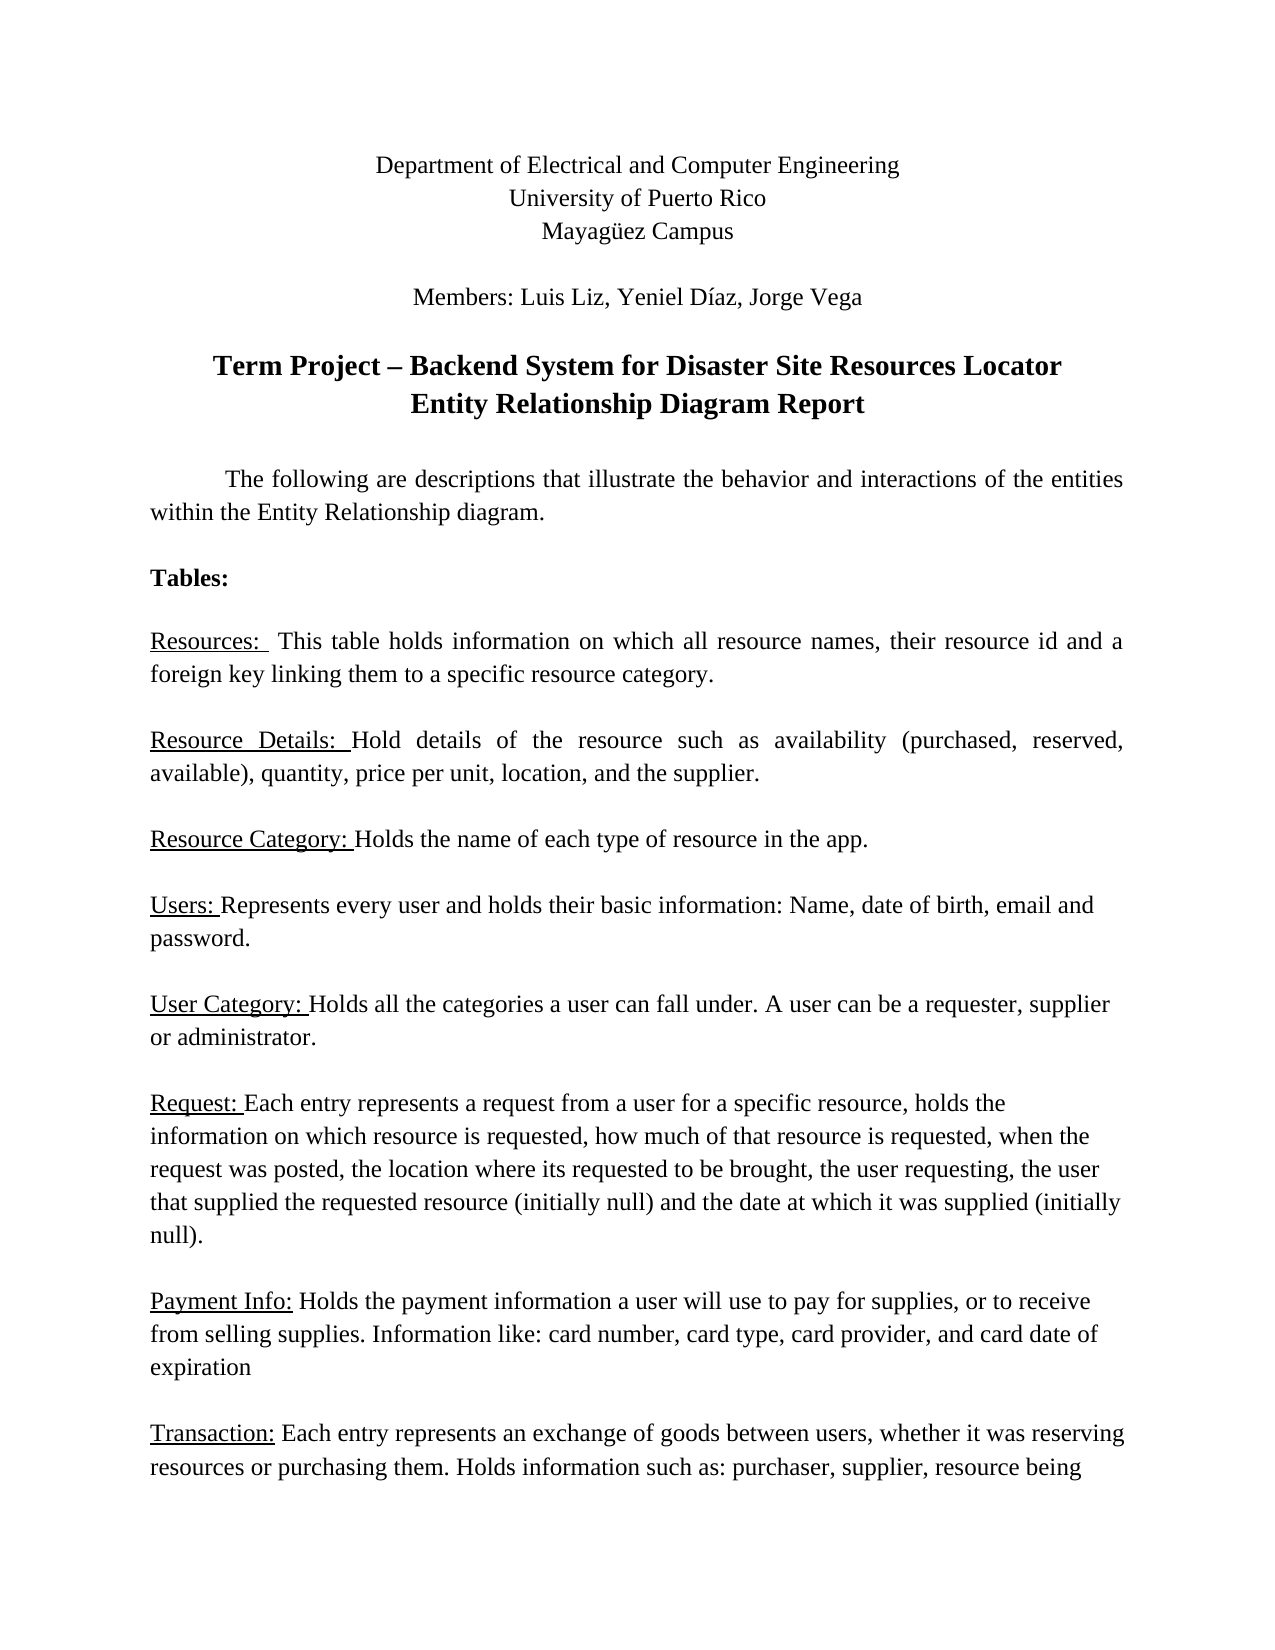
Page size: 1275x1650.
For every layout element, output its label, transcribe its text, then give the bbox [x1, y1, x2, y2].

text Resource Category: Holds the name of each type of resource in the app. [150, 824, 1125, 853]
text Department of Electrical and Computer Engineering [150, 150, 1125, 179]
text Tables: [150, 563, 1125, 592]
text Resource Details: Hold details of the resource such as availability (purchased, reserved, available), quantity, price per unit, location, and the supplier. [150, 725, 1125, 787]
text Entity Relationship Diagram Report [150, 387, 1125, 420]
text Members: Luis Liz, Yeniel Díaz, Jorge Vega [150, 282, 1125, 311]
text Mayagüez Campus [150, 216, 1125, 245]
text University of Puerto Rico [150, 183, 1125, 212]
text Request: Each entry represents a request from a user for a specific resource, holds the information on which resource is requested, how much of that resource is requested, when the request was posted, the location where its requested to be brought, the user requesting, the user that supplied the requested resource (initially null) and the date at which it was supplied (initially null). [150, 1088, 1125, 1249]
text Term Project – Backend System for Disaster Site Resources Locator [150, 348, 1125, 382]
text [150, 1418, 1125, 1480]
text Payment Info: Holds the payment information a user will use to pay for supplies, or to receive from selling supplies. Information like: card number, card type, card provider, and card date of expiration [150, 1286, 1125, 1381]
text Resources: This table holds information on which all resource names, their resource id and a foreign key linking them to a specific resource category. [150, 626, 1125, 688]
text Users: Represents every user and holds their basic information: Name, date of birth, email and password. [150, 890, 1125, 952]
text User Category: Holds all the categories a user can fall under. A user can be a requester, supplier or administrator. [150, 989, 1125, 1051]
text The following are descriptions that illustrate the behavior and interactions of the entities within the Entity Relationship diagram. [150, 464, 1125, 526]
